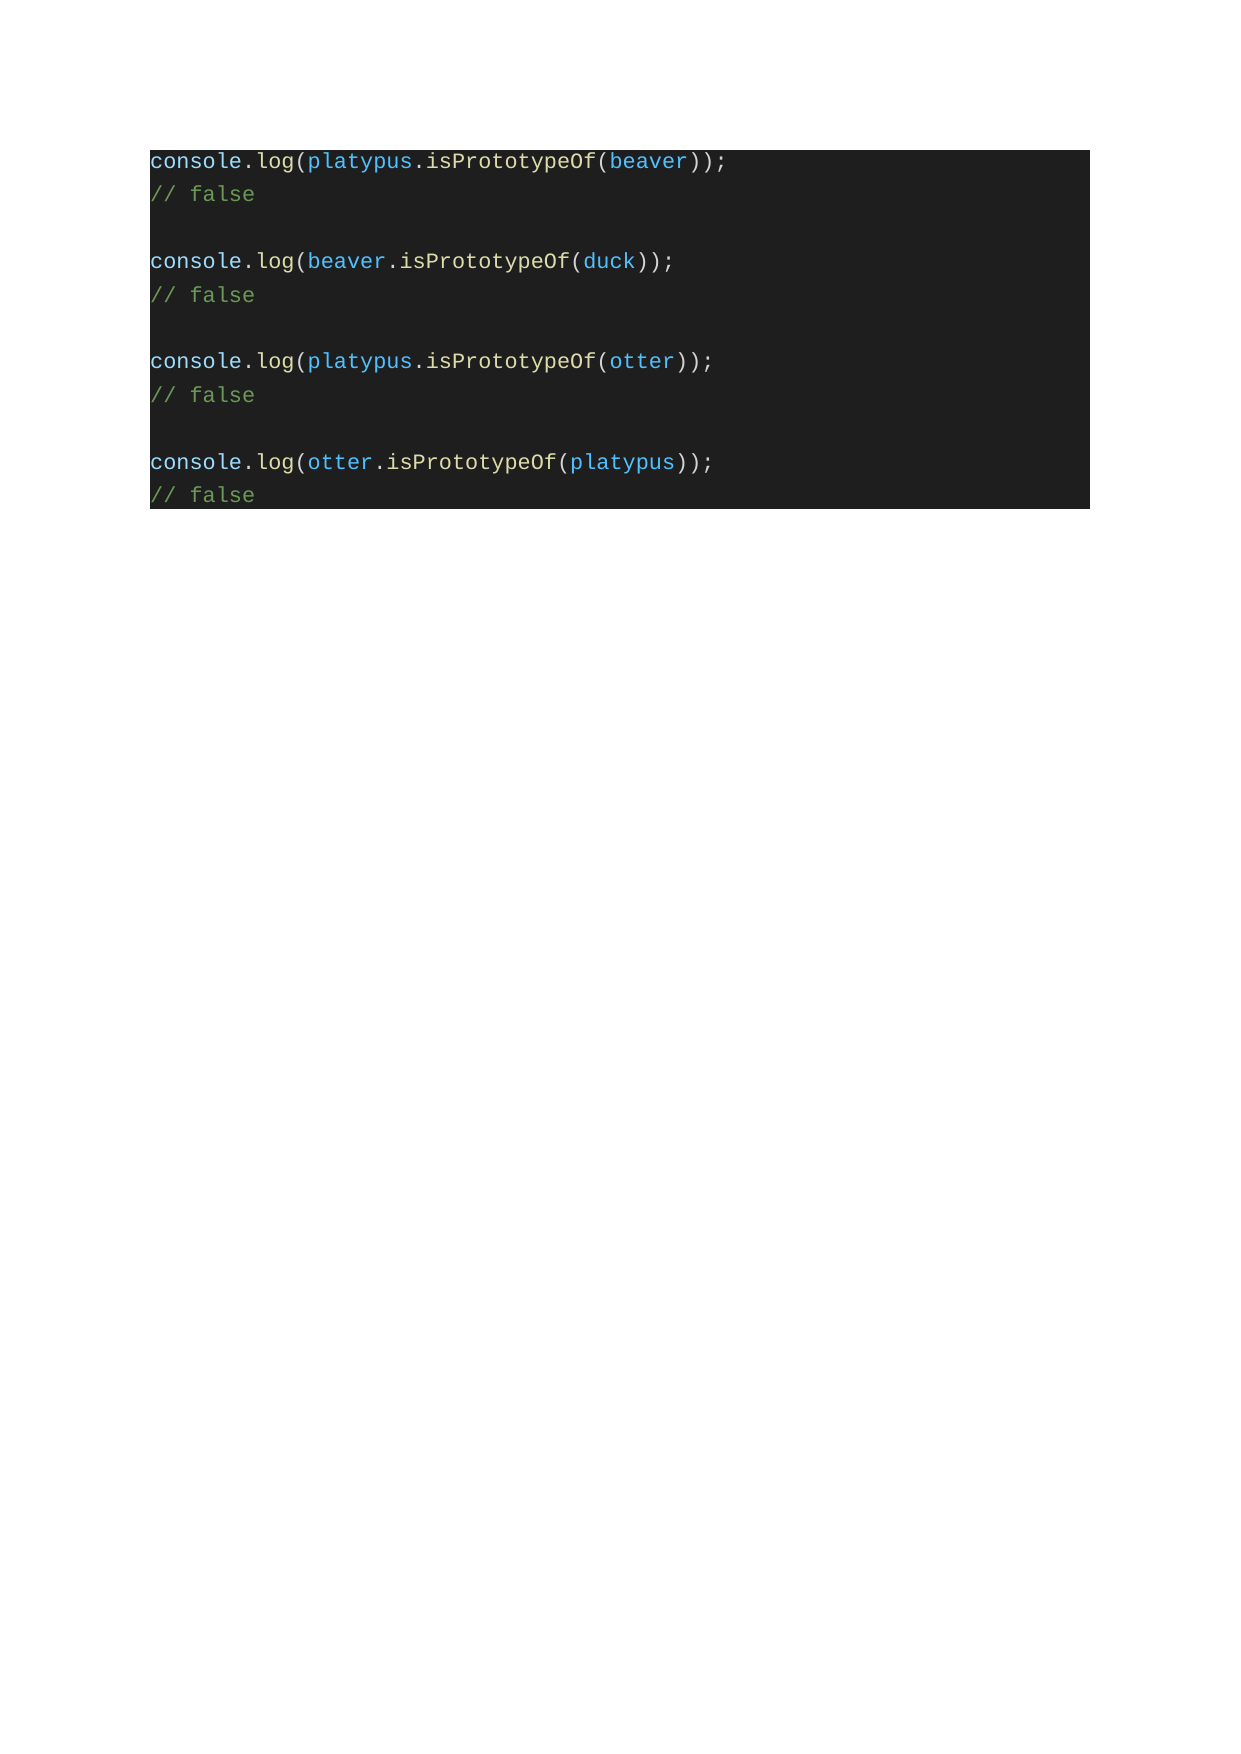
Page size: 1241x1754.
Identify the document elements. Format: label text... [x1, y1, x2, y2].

text console.log(otter.isPrototypeOf(platypus)); [150, 451, 1090, 476]
text console.log(beaver.isPrototypeOf(duck)); [150, 250, 1090, 275]
text console.log(platypus.isPrototypeOf(otter)); [150, 351, 1090, 375]
text // false [150, 384, 1090, 409]
text // false [150, 484, 1090, 509]
text console.log(platypus.isPrototypeOf(beaver)); [150, 150, 1090, 175]
text // false [150, 284, 1090, 308]
text // false [150, 183, 1090, 208]
